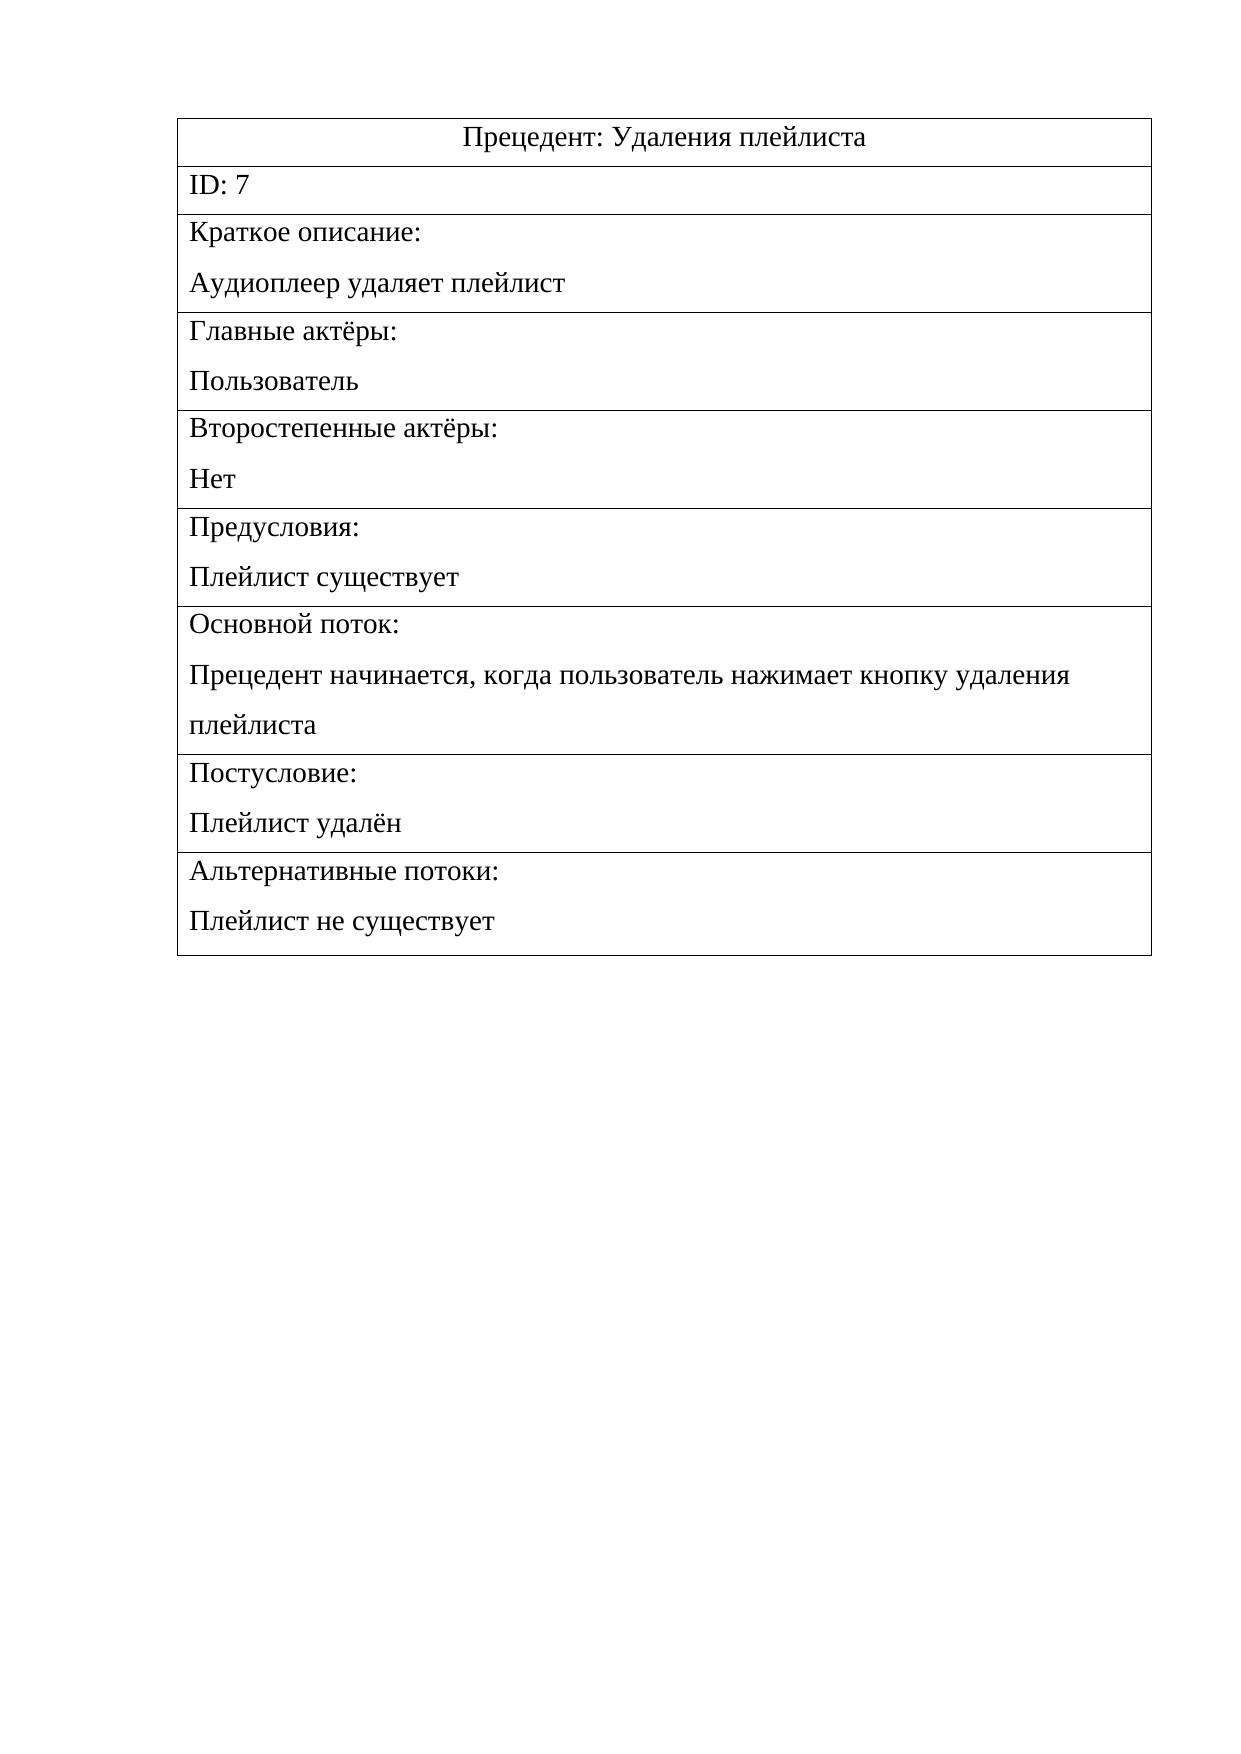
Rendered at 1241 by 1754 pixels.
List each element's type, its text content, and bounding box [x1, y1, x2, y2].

table_cell Альтернативные потоки: Плейлист не существует [178, 853, 1151, 955]
table_cell Предусловия: Плейлист существует [178, 509, 1151, 606]
table_cell Второстепенные актёры: Нет [178, 411, 1151, 508]
table_cell Краткое описание: Аудиоплеер удаляет плейлист [178, 215, 1151, 312]
table_cell Главные актёры: Пользователь [178, 313, 1151, 409]
table_cell Основной поток: Прецедент начинается, когда пользователь нажимает кнопку удаления плейлиста [178, 607, 1151, 754]
table_cell ID: 7 [178, 167, 1151, 213]
table_cell Постусловие: Плейлист удалён [178, 755, 1151, 852]
table_header Прецедент: Удаления плейлиста [178, 119, 1151, 166]
